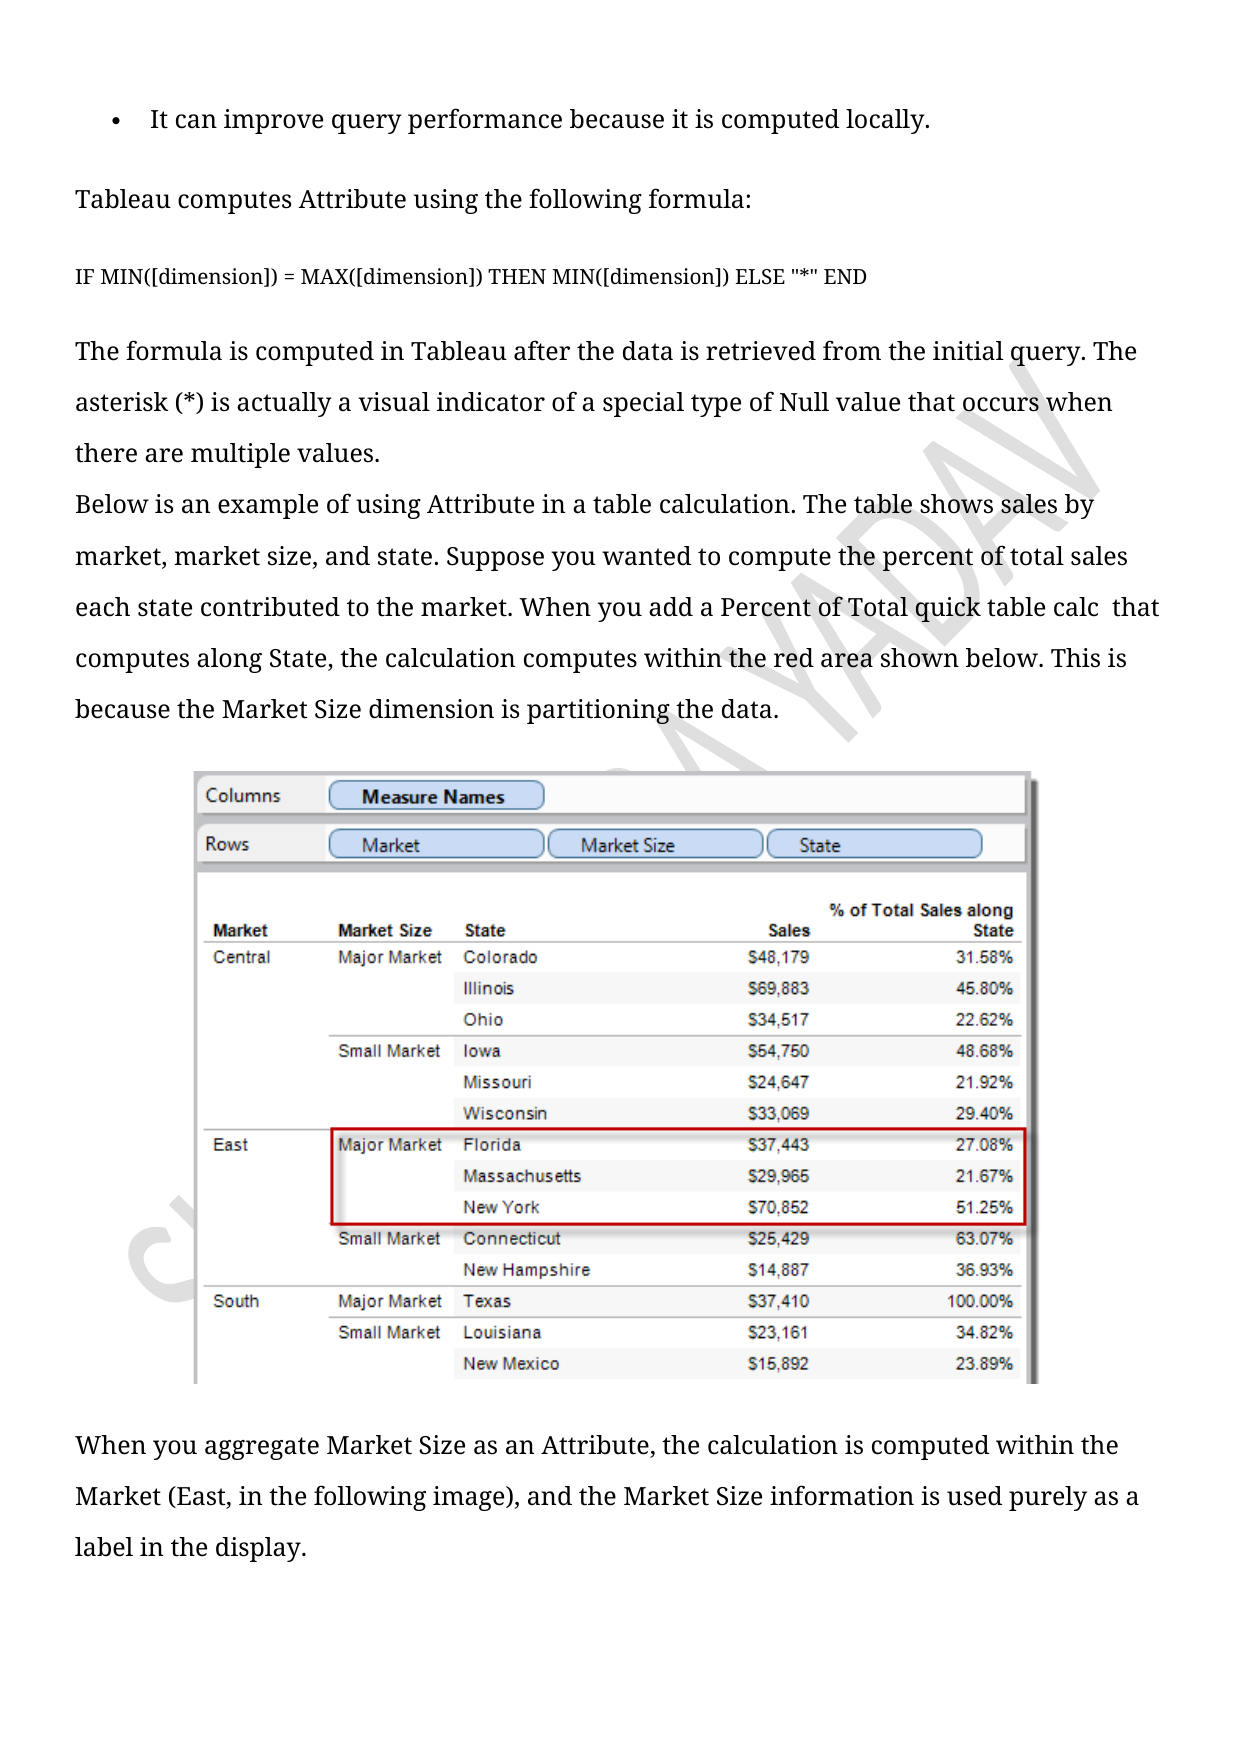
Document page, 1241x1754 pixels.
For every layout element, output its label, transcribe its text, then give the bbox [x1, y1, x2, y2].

text The formula is computed in Tableau after the data is retrieved from the initial query. The asterisk (*) is actually a visual indicator of a special type of Null value that occurs when there are multiple values. [75, 334, 1165, 470]
text Below is an example of using Attribute in a table calculation. The table shows sales by market, market size, and state. Suppose you wanted to compute the percent of total sales each state contributed to the market. When you add a Percent of Total quick table calc that computes along State, the calculation computes within the red area shown below. This is because the Market Size dimension is partitioning the data. [75, 487, 1165, 725]
text IF MIN([dimension]) = MAX([dimension]) THEN MIN([dimension]) ELSE "*" END [75, 262, 1165, 291]
list It can improve query performance because it is computed locally. [112, 102, 1165, 136]
text When you aggregate Market Size as an Attribute, the calculation is computed within the Market (East, in the following image), and the Market Size information is used purely as a label in the display. [75, 1427, 1165, 1564]
picture [193, 771, 1047, 1384]
text Tableau computes Attribute using the following formula: [75, 182, 1165, 216]
